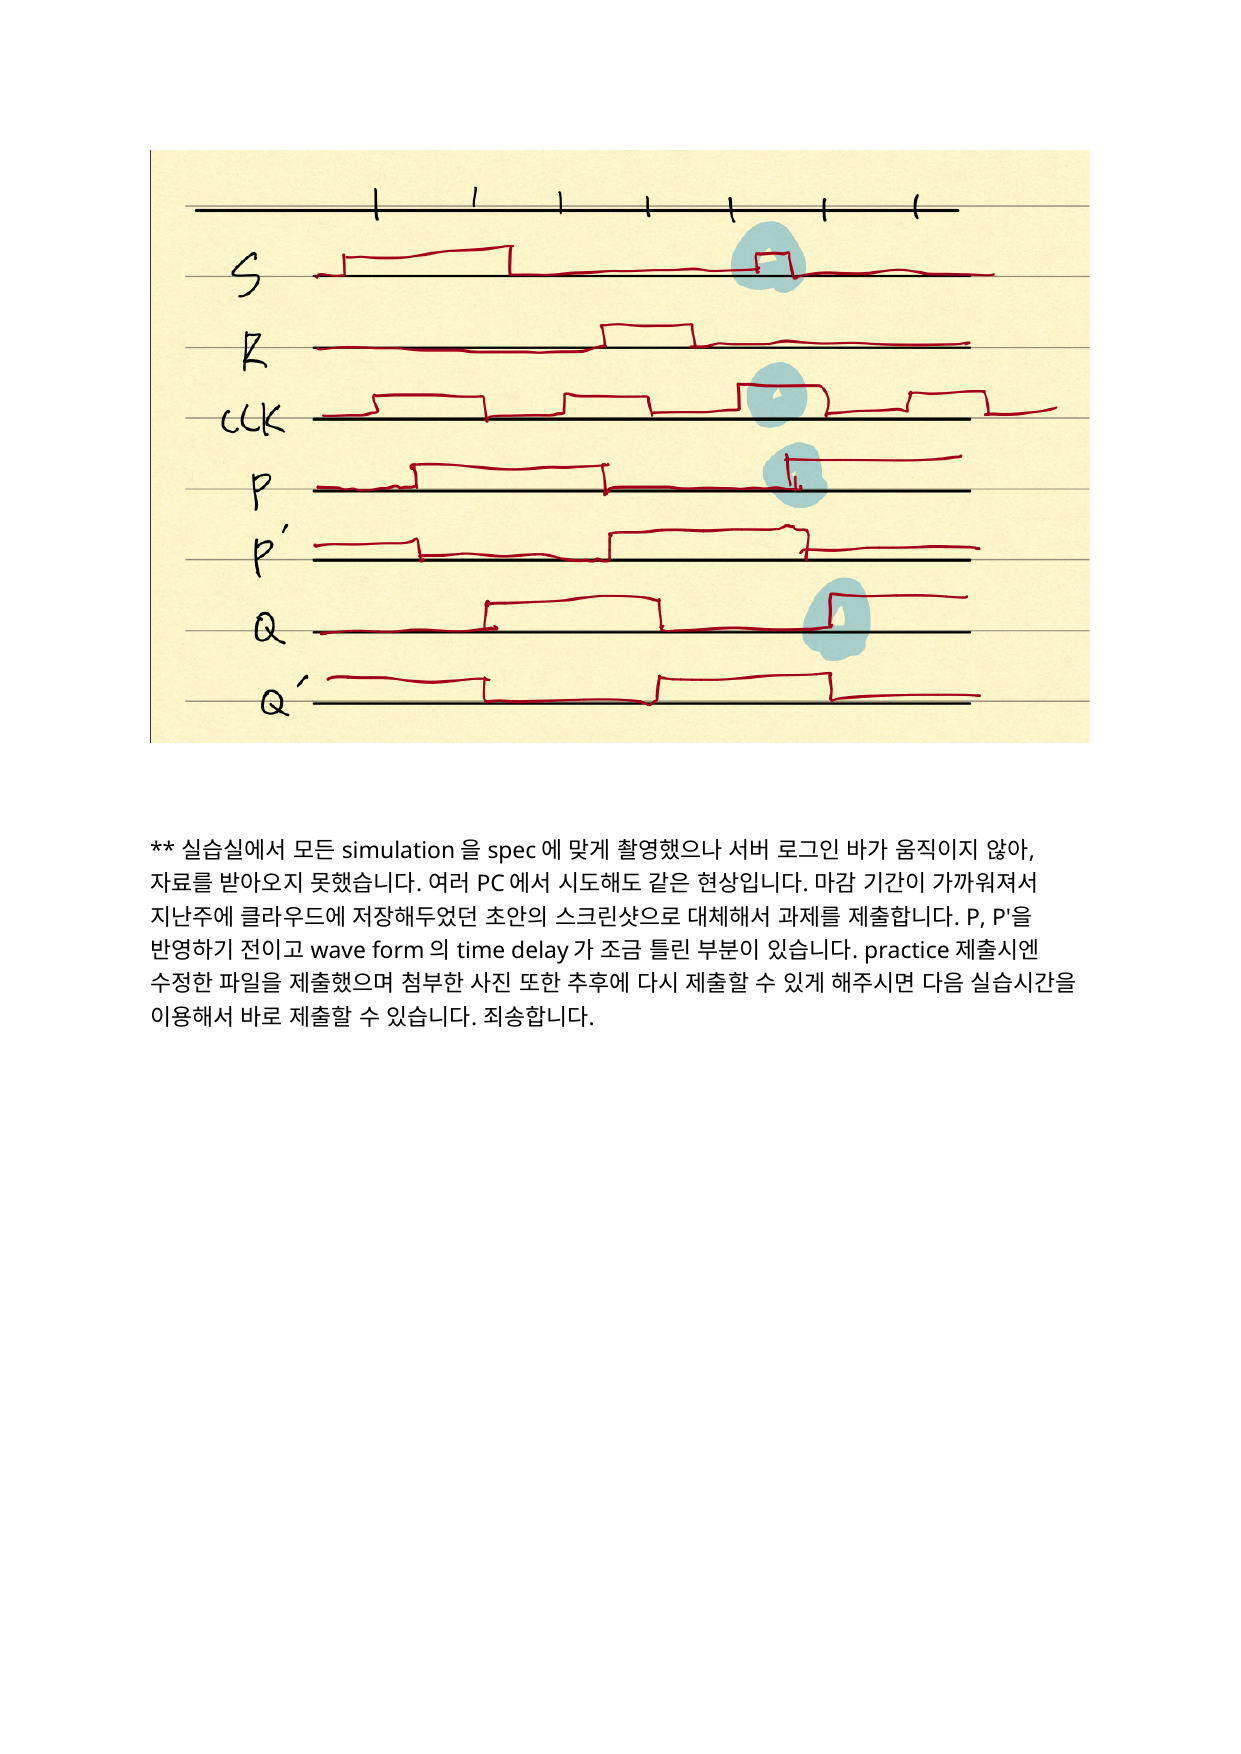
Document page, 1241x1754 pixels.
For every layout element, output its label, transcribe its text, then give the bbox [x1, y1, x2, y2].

picture [150, 150, 1090, 743]
text ** 실습실에서 모든 simulation을 spec에 맞게 촬영했으나 서버 로그인 바가 움직이지 않아, 자료를 받아오지 못했습니다. 여러 PC에서 시도해도 같은 현상입니다. 마감 기간이 가까워져서 지난주에 클라우드에 저장해두었던 초안의 스크린샷으로 대체해서 과제를 제출합니다. P, P'을 반영하기 전이고 wave form의 time delay가 조금 틀린 부분이 있습니다. practice 제출시엔 수정한 파일을 제출했으며 첨부한 사진 또한 추후에 다시 제출할 수 있게 해주시면 다음 실습시간을 이용해서 바로 제출할 수 있습니다. 죄송합니다. [150, 832, 1090, 1032]
